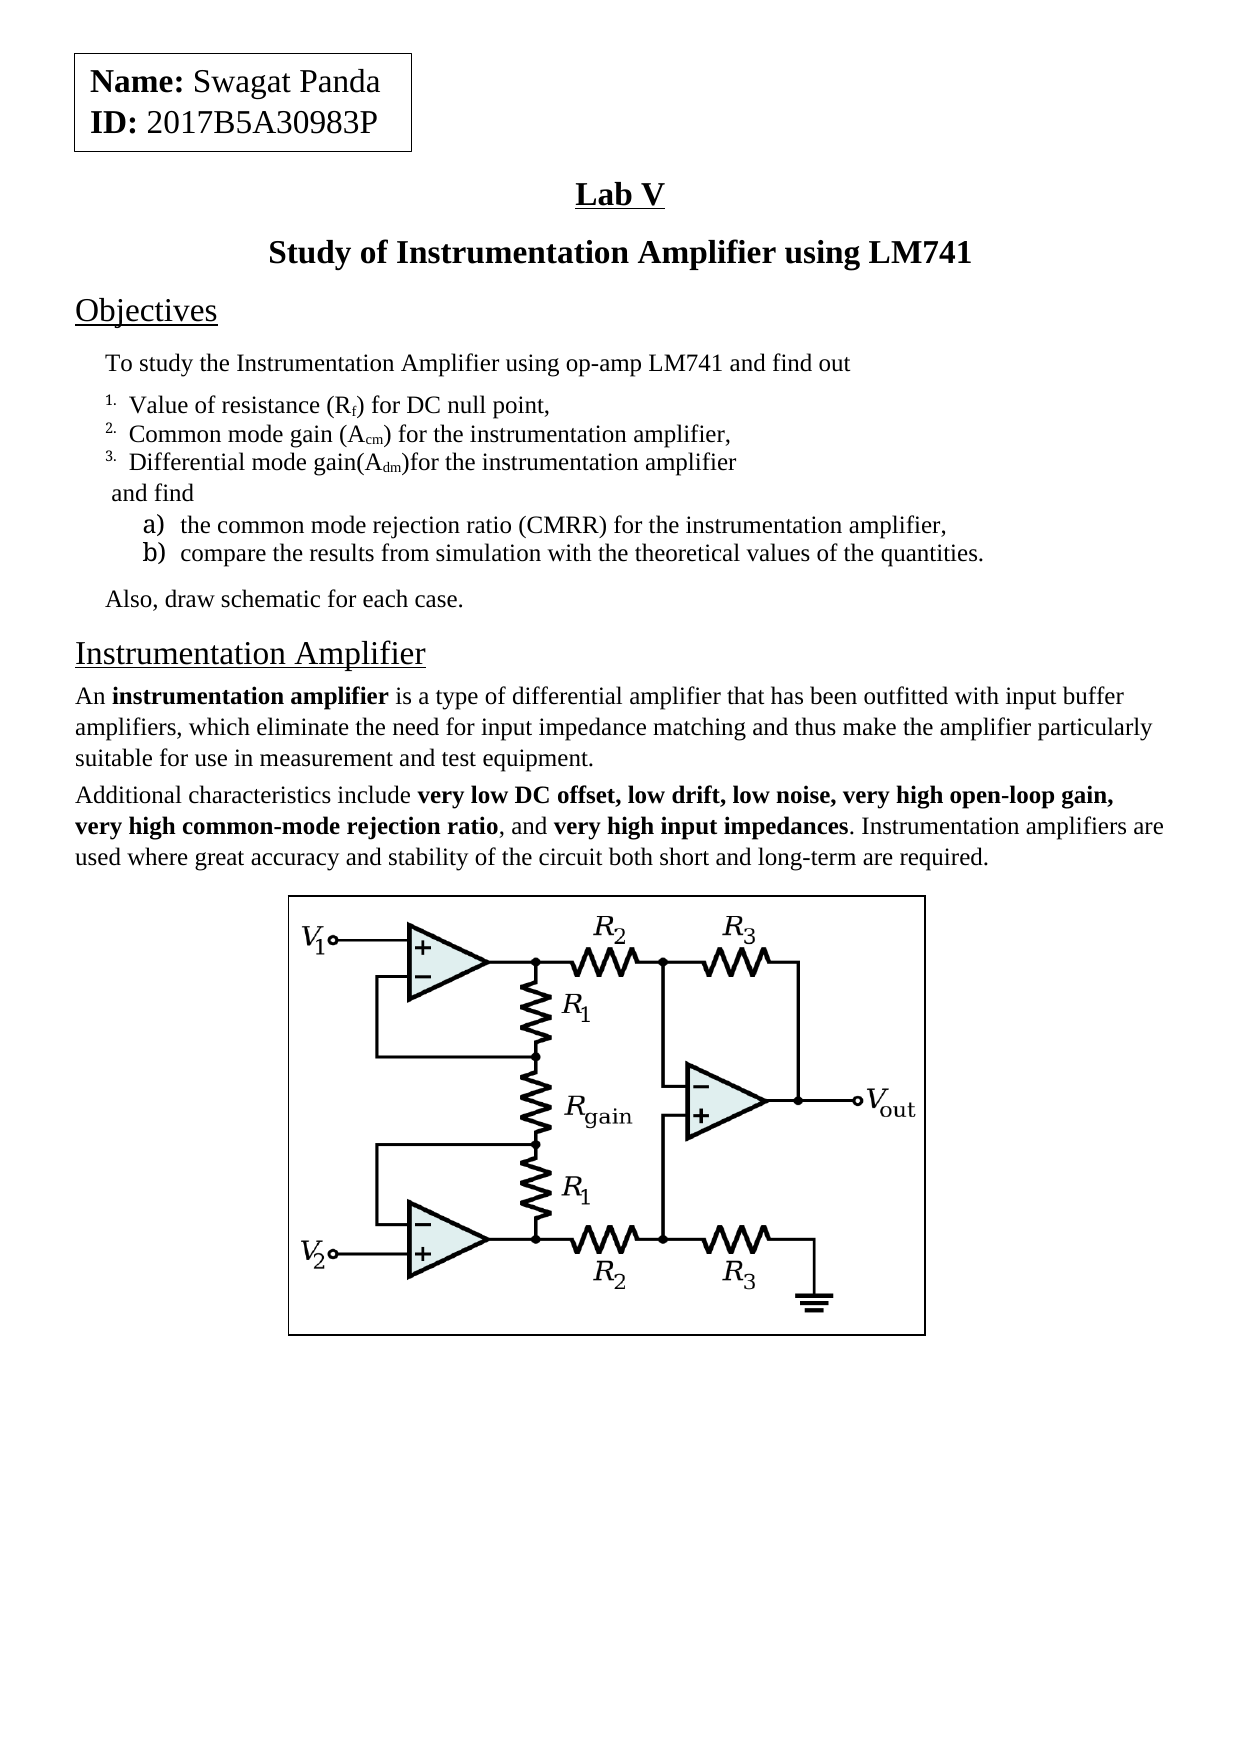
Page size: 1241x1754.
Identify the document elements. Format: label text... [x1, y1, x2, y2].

list the common mode rejection ratio (CMRR) for the instrumentation amplifier, [142, 511, 1165, 539]
text Additional characteristics include very low DC offset, low drift, low noise, very high open-loop gain, very high common-mode rejection ratio, and very high input impedances. Instrumentation amplifiers are used where great accuracy and stability of the circuit both short and long-term are required. [75, 780, 1165, 871]
list Differential mode gain(Adm)for the instrumentation amplifier [105, 450, 1165, 478]
picture [289, 897, 924, 1334]
text Also, draw schematic for each case. [105, 584, 1165, 612]
text Instrumentation Amplifier [75, 633, 1165, 672]
text Objectives [75, 290, 1165, 329]
list compare the results from simulation with the theoretical values of the quantities. [142, 539, 1165, 567]
list Value of resistance (Rf) for DC null point, [105, 394, 1165, 422]
text To study the Instrumentation Amplifier using op-amp LM741 and find out [105, 348, 1165, 377]
text An instrumentation amplifier is a type of differential amplifier that has been outfitted with input buffer amplifiers, which eliminate the need for input impedance matching and thus make the amplifier particularly suitable for use in measurement and test equipment. [75, 681, 1165, 772]
text Study of Instrumentation Amplifier using LM741 [75, 232, 1165, 271]
text Lab V [75, 174, 1165, 213]
text and find [105, 478, 1165, 507]
list Common mode gain (Acm) for the instrumentation amplifier, [105, 422, 1165, 450]
